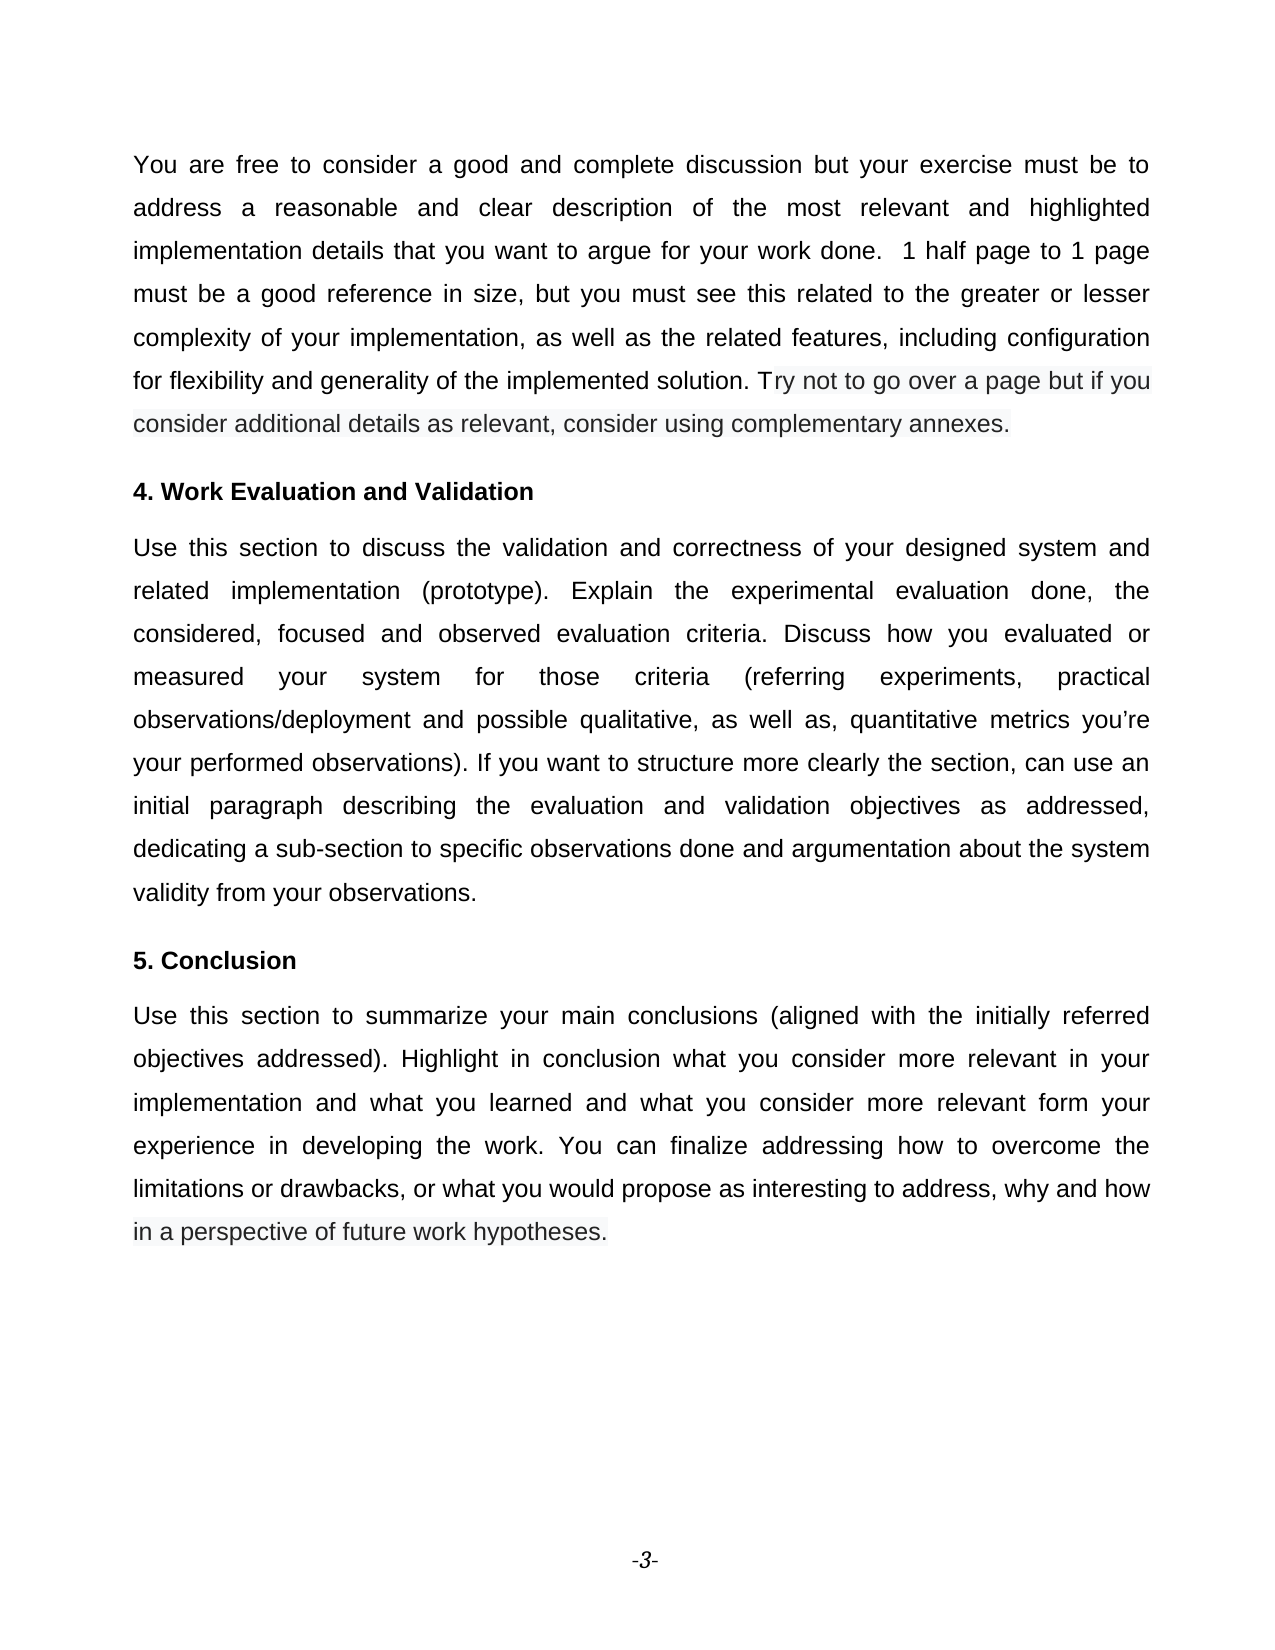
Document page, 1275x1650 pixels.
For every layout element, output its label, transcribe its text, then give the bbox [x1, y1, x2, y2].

text 5. Conclusion [133, 946, 1152, 974]
text You are free to consider a good and complete discussion but your exercise must be to address a reasonable and clear description of the most relevant and highlighted implementation details that you want to argue for your work done. 1 half page to 1 page must be a good reference in size, but you must see this related to the greater or lesser complexity of your implementation, as well as the related features, including configuration for flexibility and generality of the implemented solution. Try not to go over a page but if you consider additional details as relevant, consider using complementary annexes. [133, 150, 1152, 437]
text 4. Work Evaluation and Validation [133, 477, 1152, 506]
text Use this section to discuss the validation and correctness of your designed system and related implementation (prototype). Explain the experimental evaluation done, the considered, focused and observed evaluation criteria. Discuss how you evaluated or measured your system for those criteria (referring experiments, practical observations/deployment and possible qualitative, as well as, quantitative metrics you’re your performed observations). If you want to structure more clearly the section, can use an initial paragraph describing the evaluation and validation objectives as addressed, dedicating a sub-section to specific observations done and argumentation about the system validity from your observations. [133, 532, 1152, 906]
